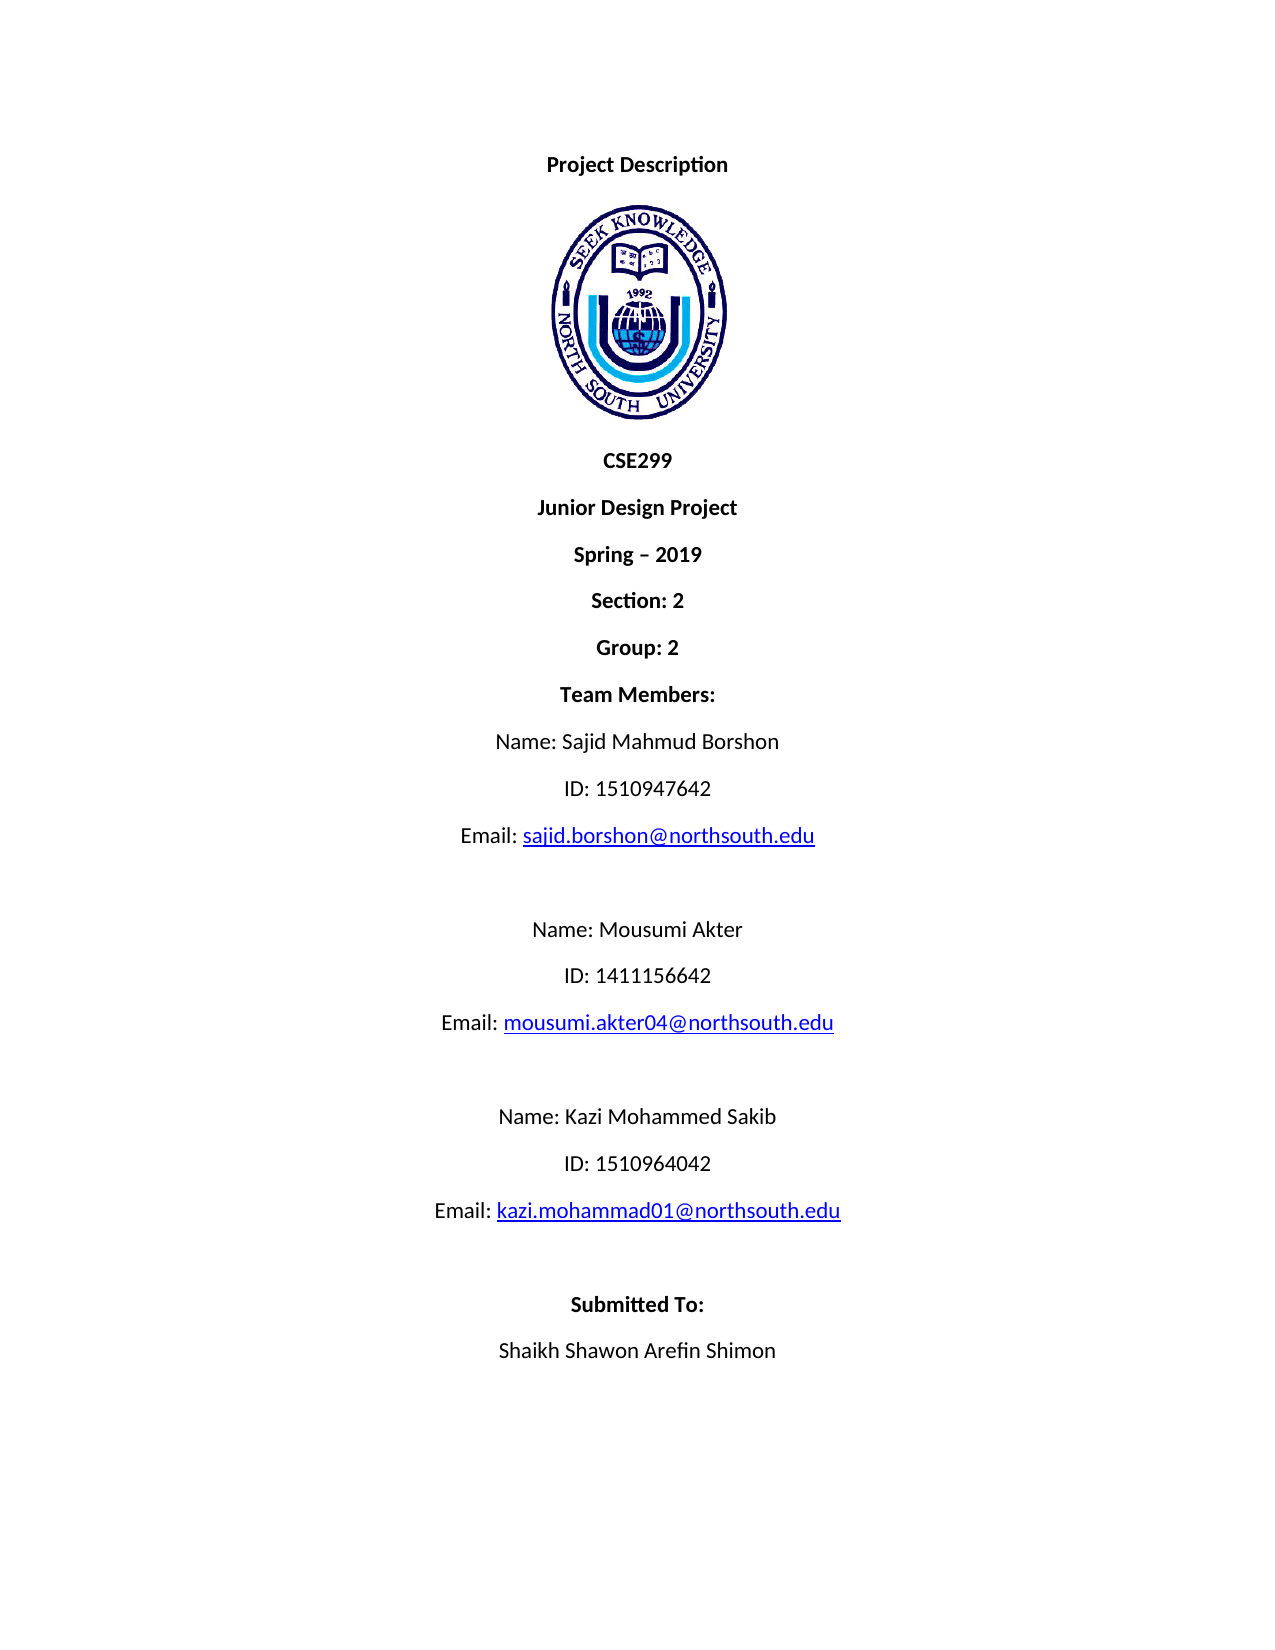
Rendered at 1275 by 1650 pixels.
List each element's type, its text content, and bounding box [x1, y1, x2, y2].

text Group: 2 [150, 633, 1125, 661]
text Name: Sajid Mahmud Borshon [150, 727, 1125, 755]
text Junior Design Project [150, 493, 1125, 521]
text ID: 1510964042 [150, 1149, 1125, 1177]
text CSE299 [150, 446, 1125, 474]
text Spring – 2019 [150, 540, 1125, 568]
text Email: sajid.borshon@northsouth.edu [150, 821, 1125, 849]
text Email: mousumi.akter04@northsouth.edu [150, 1008, 1125, 1036]
text ID: 1411156642 [150, 962, 1125, 989]
text ID: 1510947642 [150, 774, 1125, 802]
text Project Description [150, 150, 1125, 178]
text Name: Mousumi Akter [150, 915, 1125, 943]
text Submitted To: [150, 1290, 1125, 1318]
text Name: Kazi Mohammed Sakib [150, 1102, 1125, 1130]
text Shaikh Shawon Arefin Shimon [150, 1337, 1125, 1364]
text Email: kazi.mohammad01@northsouth.edu [150, 1196, 1125, 1224]
text Section: 2 [150, 587, 1125, 614]
text Team Members: [150, 680, 1125, 708]
picture [540, 196, 735, 427]
